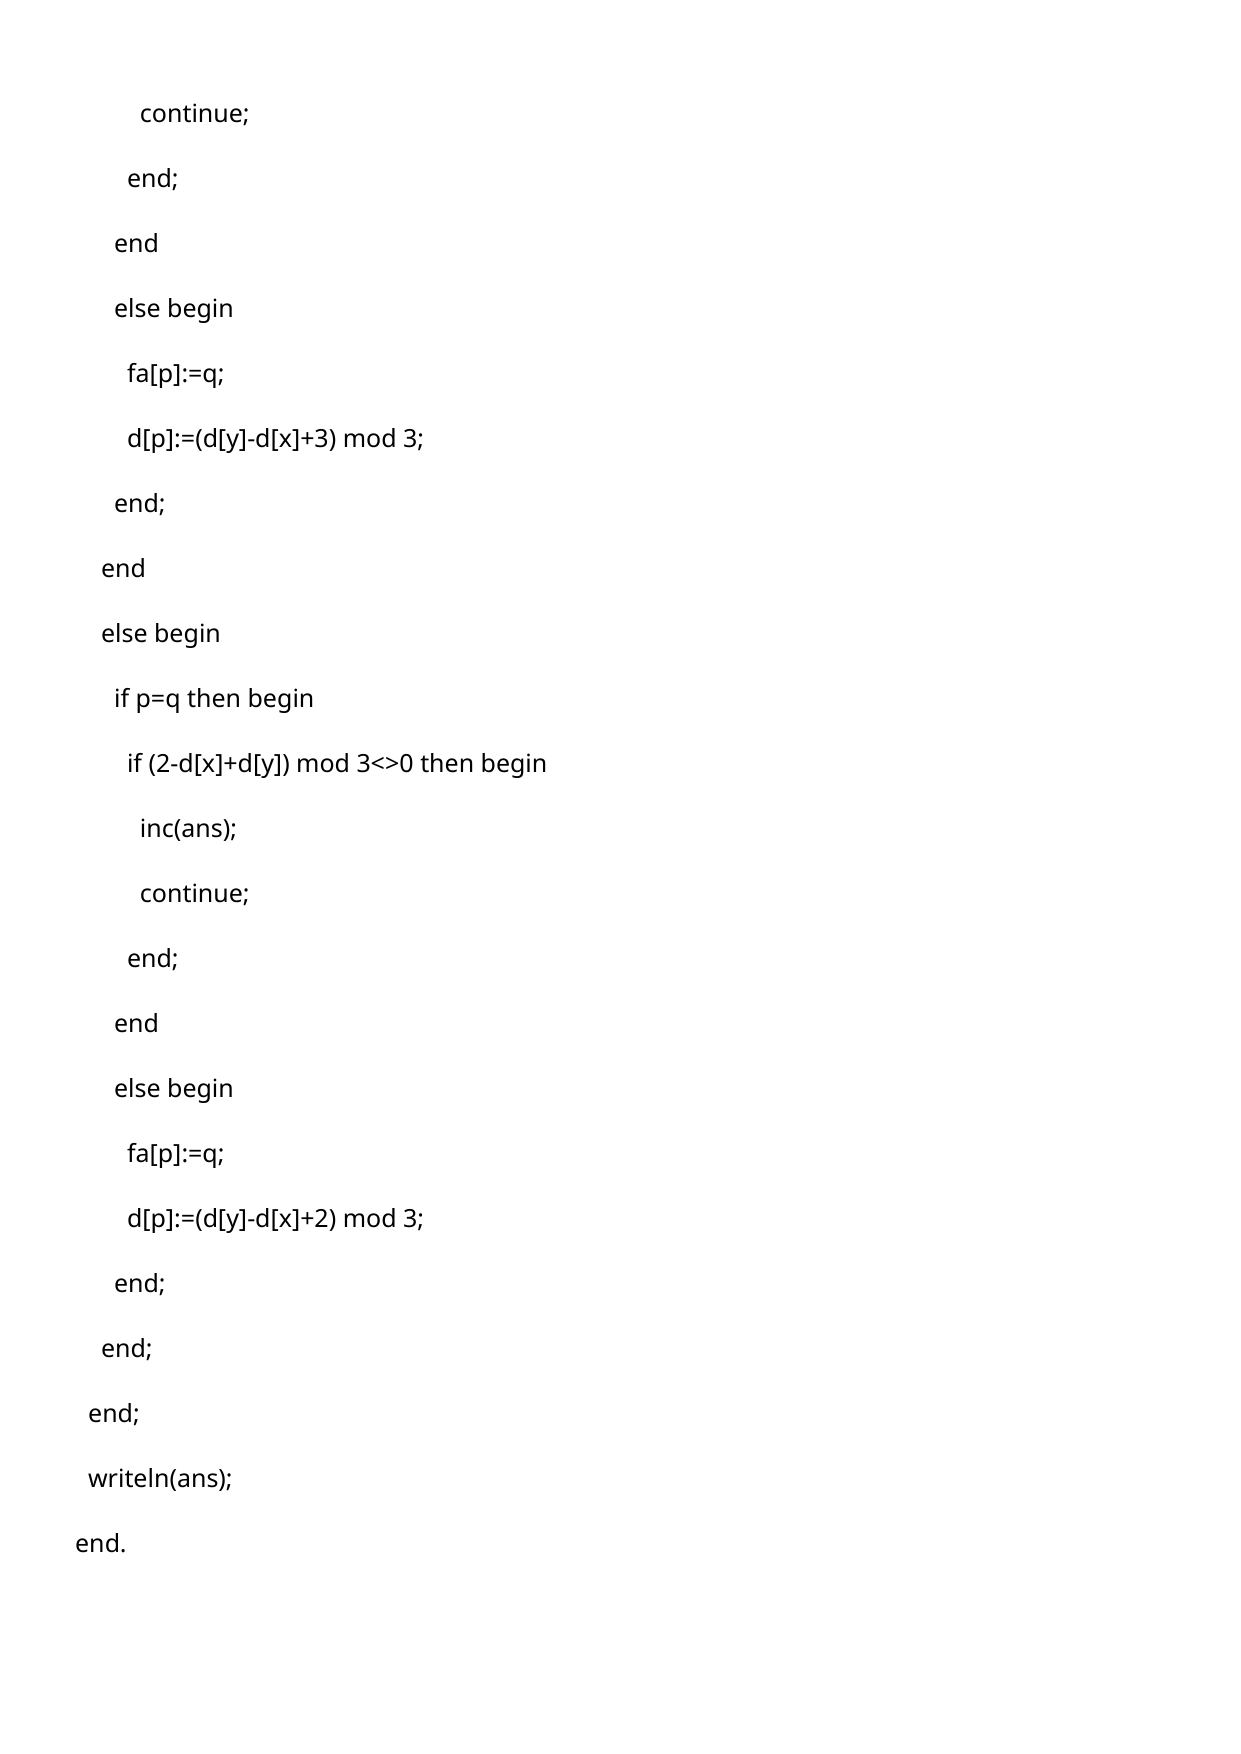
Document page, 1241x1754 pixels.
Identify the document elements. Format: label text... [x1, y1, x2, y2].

text else begin [75, 601, 1165, 666]
text inc(ans); [75, 796, 1165, 861]
text d[p]:=(d[y]-d[x]+3) mod 3; [75, 406, 1165, 471]
text d[p]:=(d[y]-d[x]+2) mod 3; [75, 1186, 1165, 1251]
text if (2-d[x]+d[y]) mod 3<>0 then begin [75, 731, 1165, 796]
text end [75, 991, 1165, 1056]
text writeln(ans); [75, 1446, 1165, 1511]
text end; [75, 471, 1165, 536]
text end; [75, 1381, 1165, 1446]
text end; [75, 1316, 1165, 1381]
text else begin [75, 1056, 1165, 1121]
text fa[p]:=q; [75, 341, 1165, 406]
text end; [75, 926, 1165, 991]
text end; [75, 146, 1165, 211]
text fa[p]:=q; [75, 1121, 1165, 1186]
text end; [75, 1251, 1165, 1316]
text end [75, 536, 1165, 601]
text continue; [75, 861, 1165, 926]
text else begin [75, 276, 1165, 341]
text end [75, 211, 1165, 276]
text if p=q then begin [75, 666, 1165, 731]
text continue; [75, 81, 1165, 146]
text end. [75, 1511, 1165, 1576]
